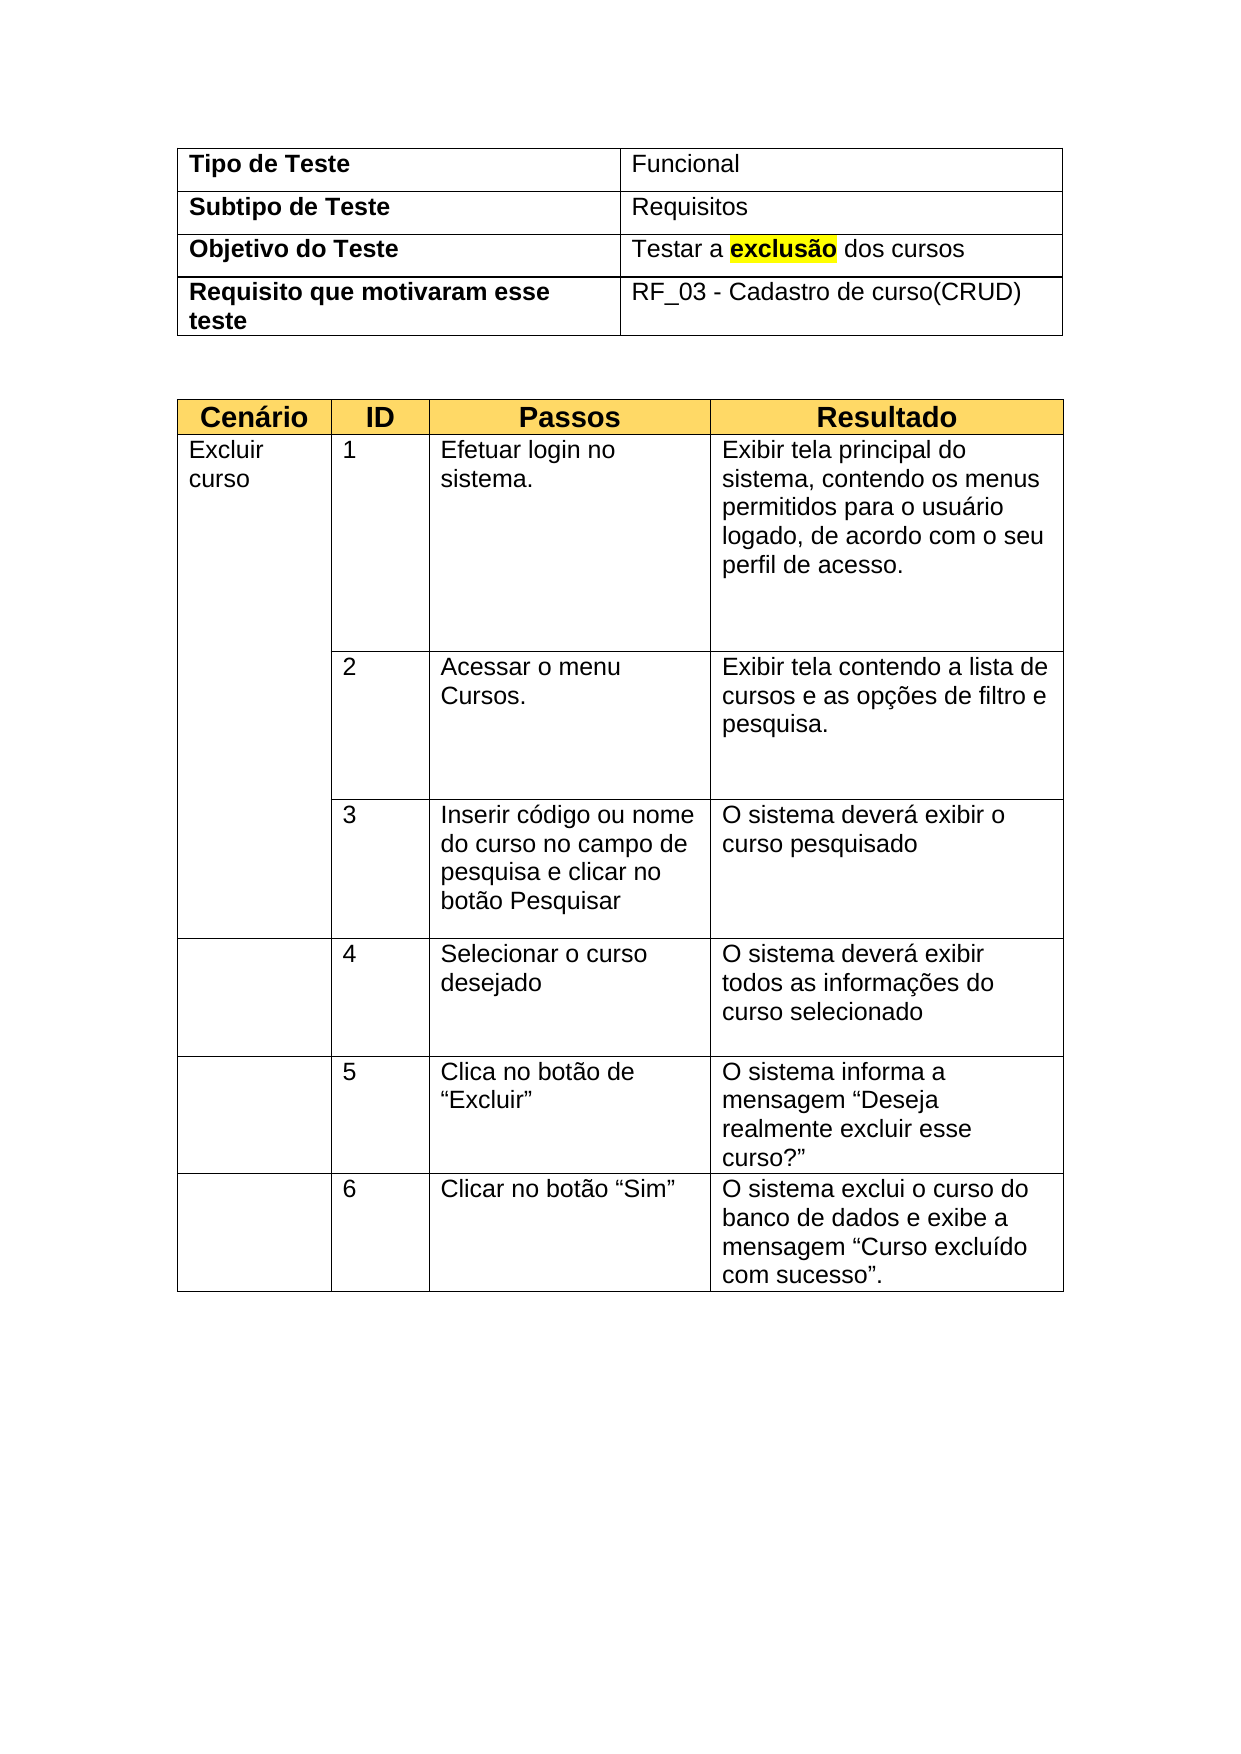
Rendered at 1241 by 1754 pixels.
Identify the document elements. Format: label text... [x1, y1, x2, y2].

table_cell Testar a exclusão dos cursos [621, 235, 1062, 276]
table_cell 5 [332, 1057, 429, 1173]
table_cell RF_03 - Cadastro de curso(CRUD) [621, 278, 1062, 335]
table_header Funcional [621, 149, 1062, 191]
table_cell Requisito que motivaram esse teste [178, 278, 620, 335]
table_cell Clicar no botão “Sim” [430, 1174, 710, 1291]
table_cell 2 [332, 652, 429, 799]
table_cell Subtipo de Teste [178, 192, 620, 233]
table_cell Excluir curso [178, 435, 331, 938]
table_cell Clica no botão de “Excluir” [430, 1057, 710, 1173]
table_cell Selecionar o curso desejado [430, 939, 710, 1056]
table_cell 4 [332, 939, 429, 1056]
table_header Tipo de Teste [178, 149, 620, 191]
table_cell [178, 1057, 331, 1173]
table_cell O sistema exclui o curso do banco de dados e exibe a mensagem “Curso excluído com sucesso”. [711, 1174, 1063, 1291]
table_header Passos [430, 400, 710, 434]
table_cell 6 [332, 1174, 429, 1291]
table_cell Requisitos [621, 192, 1062, 233]
table_cell 1 [332, 435, 429, 651]
table_header Cenário [178, 400, 331, 434]
table_cell [178, 939, 331, 1056]
table_cell Acessar o menu Cursos. [430, 652, 710, 799]
table_cell Exibir tela contendo a lista de cursos e as opções de filtro e pesquisa. [711, 652, 1063, 799]
table_cell 3 [332, 800, 429, 938]
table_cell Objetivo do Teste [178, 235, 620, 276]
table_cell O sistema deverá exibir todos as informações do curso selecionado [711, 939, 1063, 1056]
table_header ID [332, 400, 429, 434]
table_cell Exibir tela principal do sistema, contendo os menus permitidos para o usuário logado, de acordo com o seu perfil de acesso. [711, 435, 1063, 651]
table_cell Efetuar login no sistema. [430, 435, 710, 651]
table_cell Inserir código ou nome do curso no campo de pesquisa e clicar no botão Pesquisar [430, 800, 710, 938]
table_cell O sistema deverá exibir o curso pesquisado [711, 800, 1063, 938]
table_cell O sistema informa a mensagem “Deseja realmente excluir esse curso?” [711, 1057, 1063, 1173]
table_header Resultado [711, 400, 1063, 434]
table_cell [178, 1174, 331, 1291]
